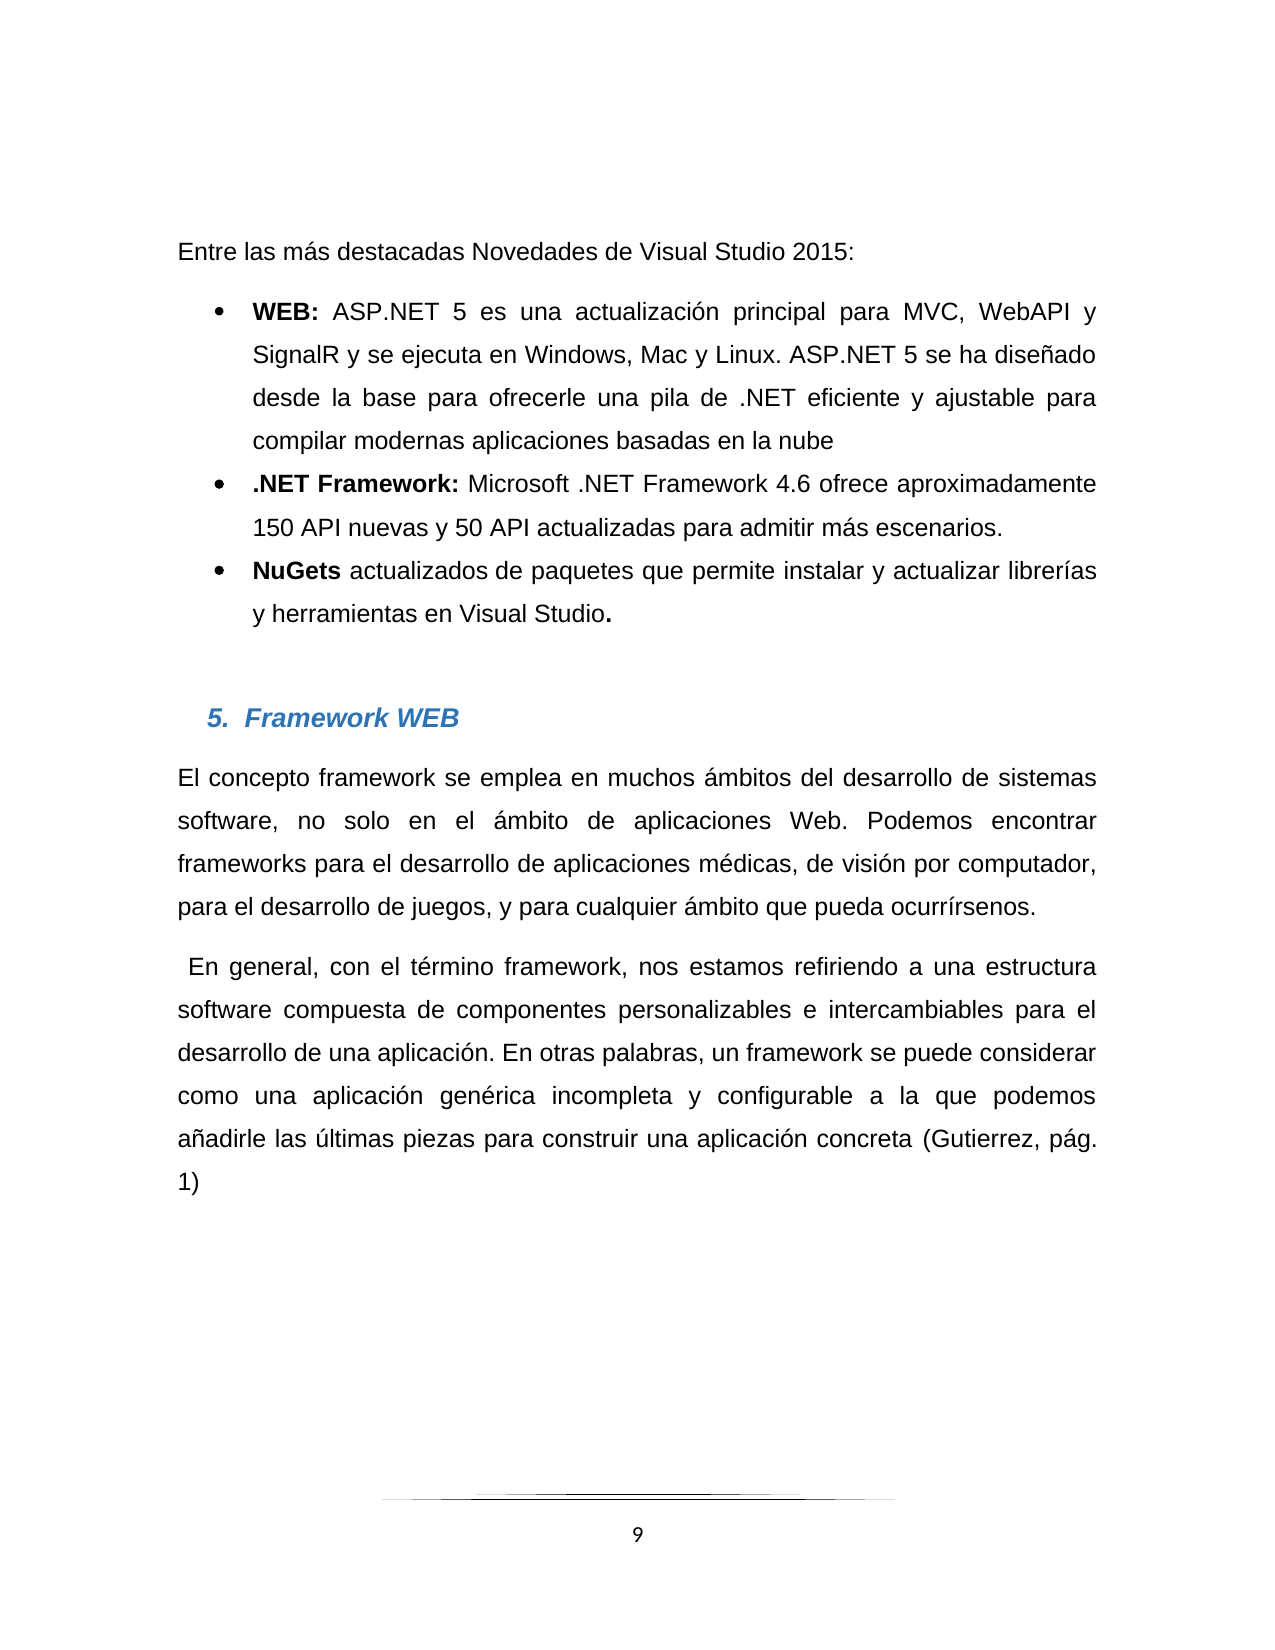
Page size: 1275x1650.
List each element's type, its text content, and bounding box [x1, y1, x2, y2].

text Entre las más destacadas Novedades de Visual Studio 2015: [177, 237, 1098, 266]
list .NET Framework: Microsoft .NET Framework 4.6 ofrece aproximadamente 150 API nuevas y 50 API actualizadas para admitir más escenarios. [215, 469, 1098, 541]
text El concepto framework se emplea en muchos ámbitos del desarrollo de sistemas software, no solo en el ámbito de aplicaciones Web. Podemos encontrar frameworks para el desarrollo de aplicaciones médicas, de visión por computador, para el desarrollo de juegos, y para cualquier ámbito que pueda ocurrírsenos. [177, 763, 1098, 921]
list NuGets actualizados de paquetes que permite instalar y actualizar librerías y herramientas en Visual Studio. [215, 556, 1098, 628]
subtitle Framework WEB [207, 702, 1098, 733]
list WEB: ASP.NET 5 es una actualización principal para MVC, WebAPI y SignalR y se ejecuta en Windows, Mac y Linux. ASP.NET 5 se ha diseñado desde la base para ofrecerle una pila de .NET eficiente y ajustable para compilar modernas aplicaciones basadas en la nube [215, 297, 1098, 455]
text En general, con el término framework, nos estamos refiriendo a una estructura software compuesta de componentes personalizables e intercambiables para el desarrollo de una aplicación. En otras palabras, un framework se puede considerar como una aplicación genérica incompleta y configurable a la que podemos añadirle las últimas piezas para construir una aplicación concreta [177, 952, 1098, 1196]
